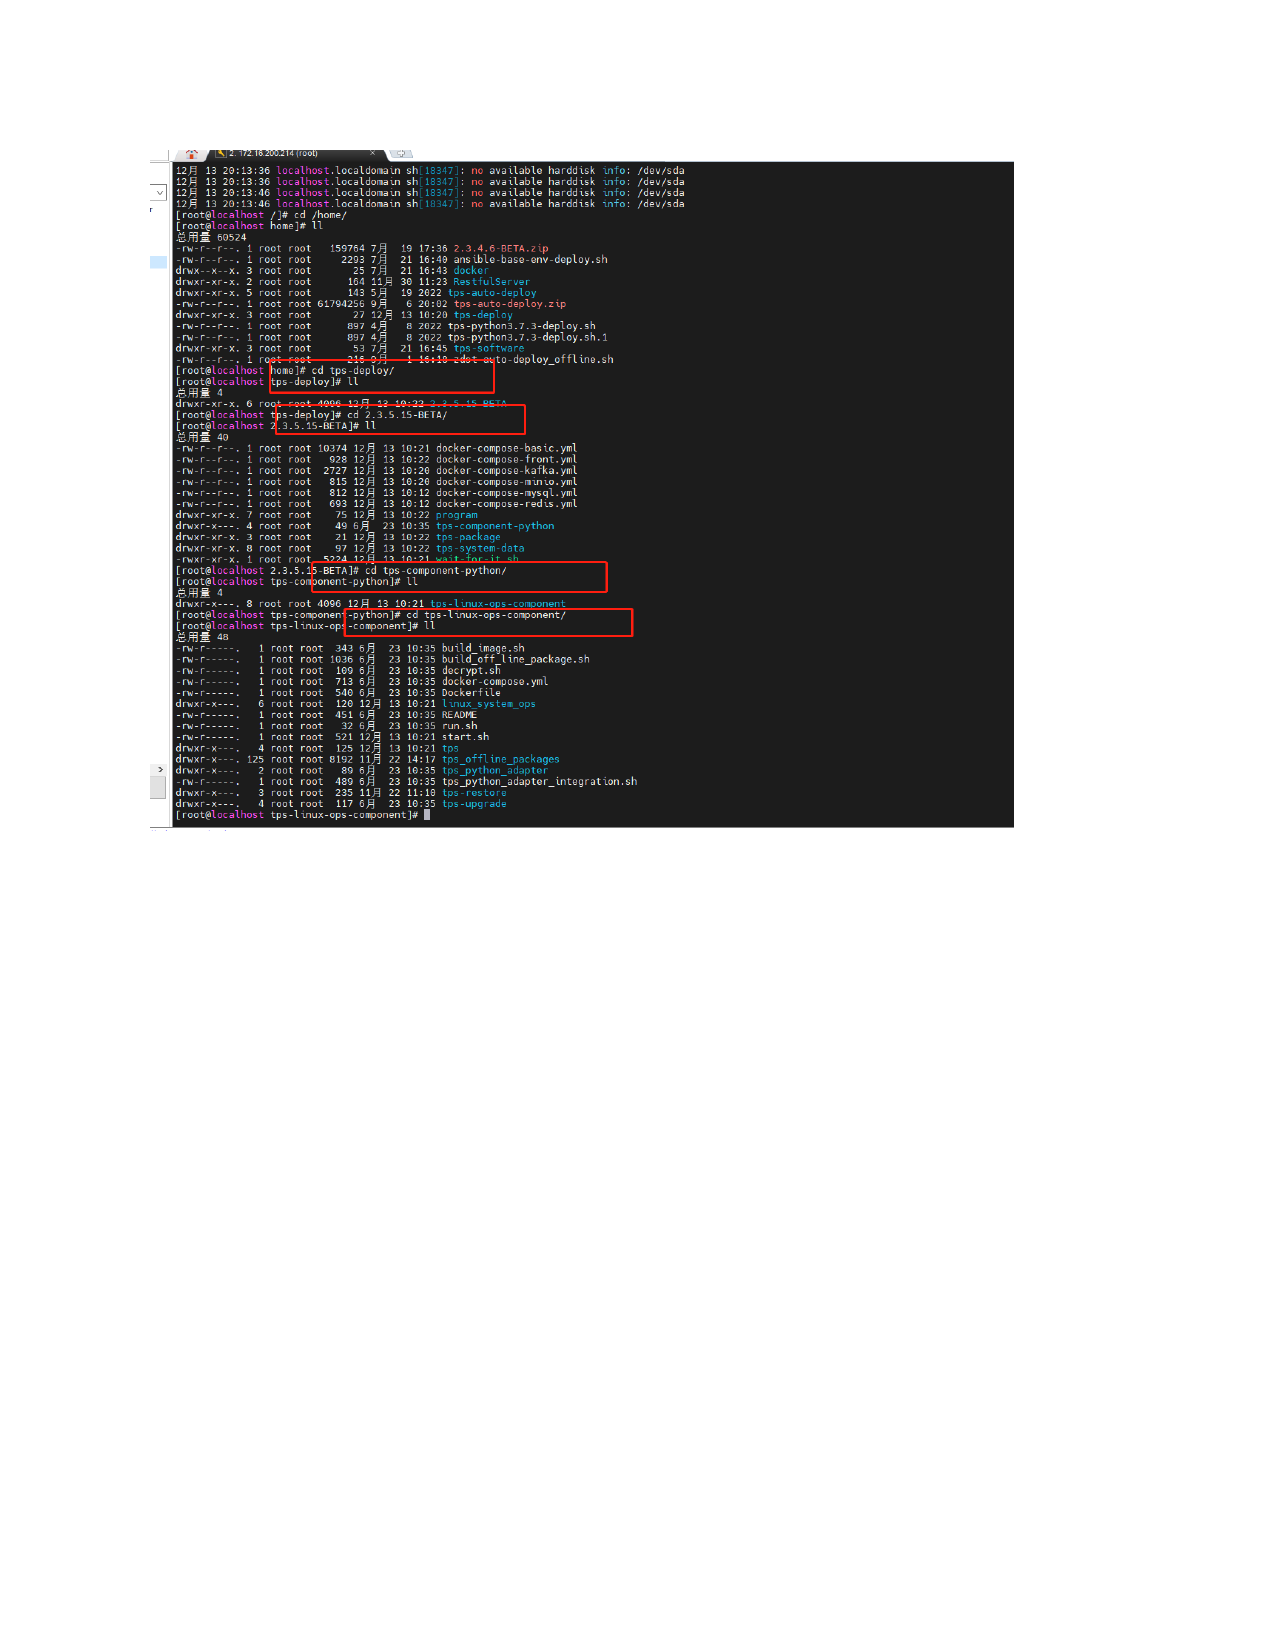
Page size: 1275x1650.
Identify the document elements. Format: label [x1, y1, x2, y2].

picture [150, 150, 1014, 831]
